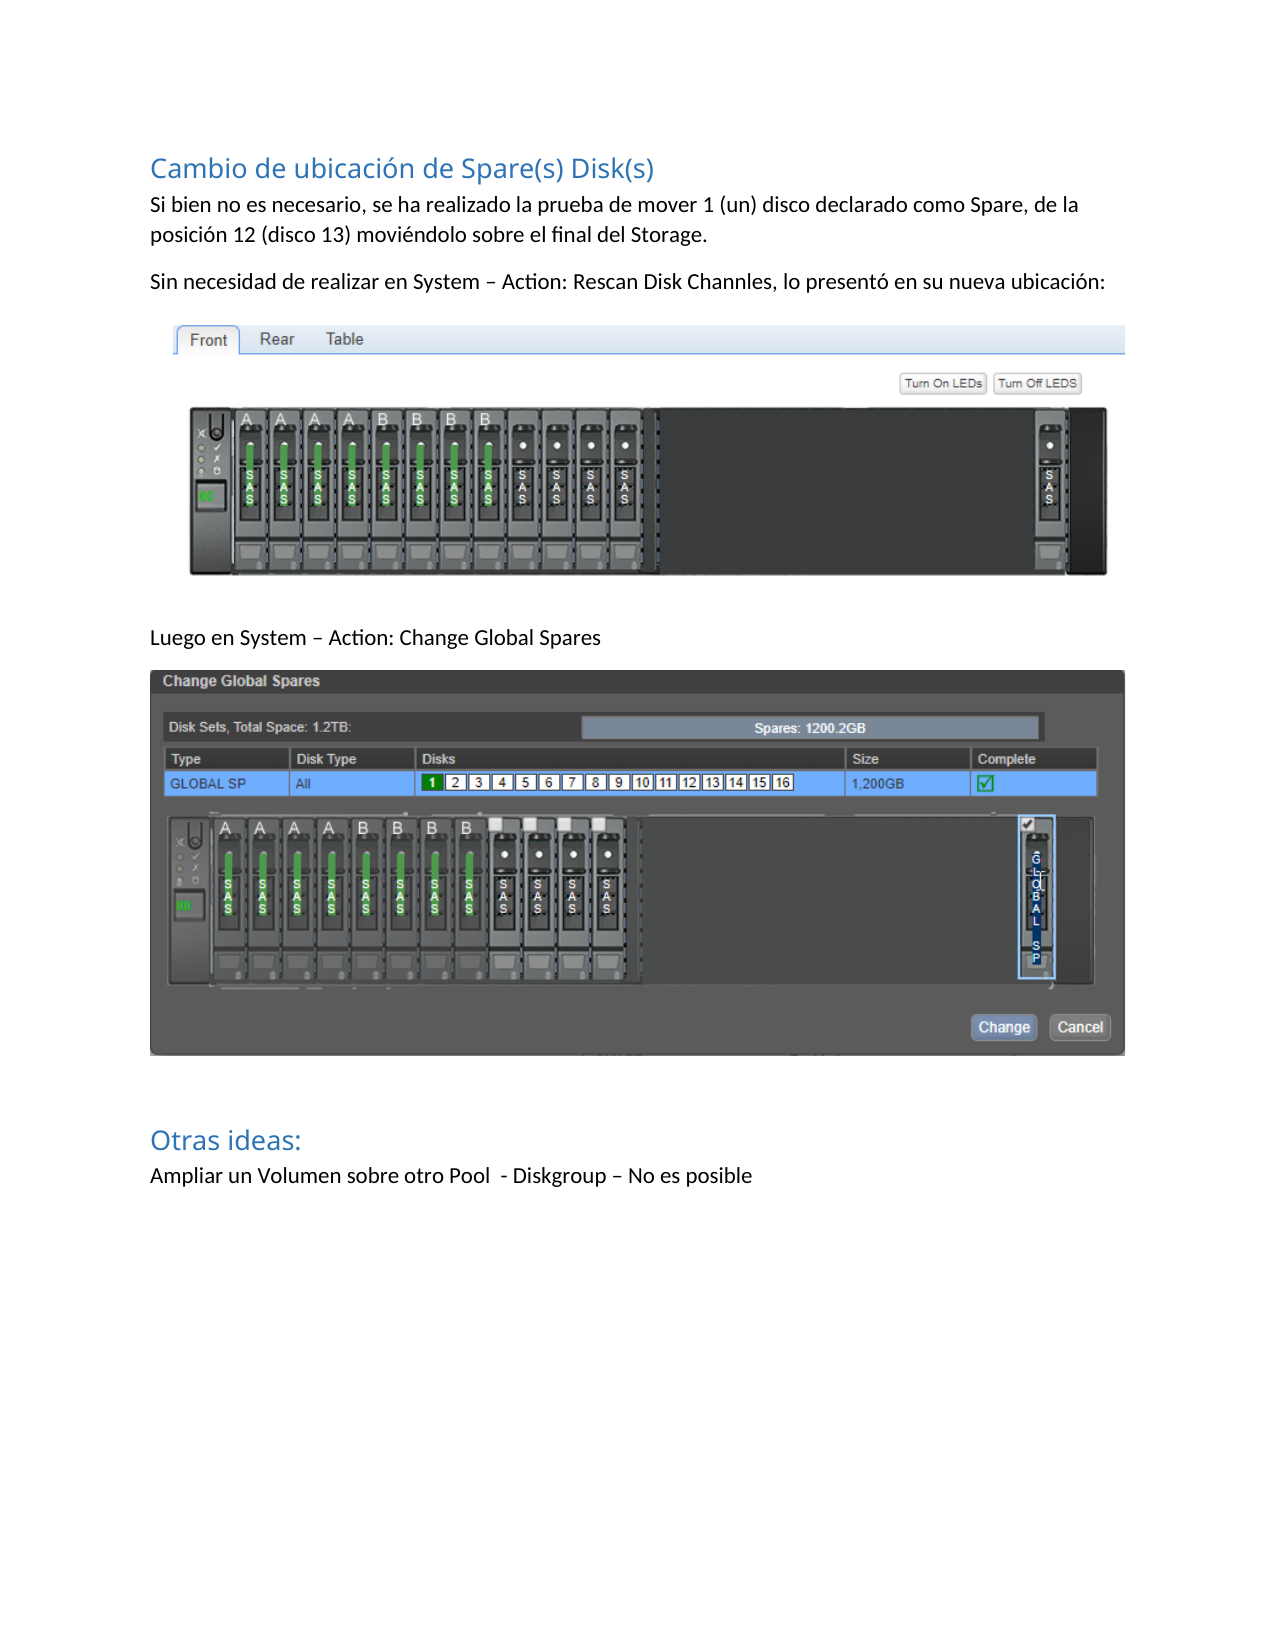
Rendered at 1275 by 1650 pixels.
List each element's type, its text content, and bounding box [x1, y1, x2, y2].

picture [150, 313, 1125, 605]
text Ampliar un Volumen sobre otro Pool - Diskgroup – No es posible [150, 1161, 1125, 1189]
text Sin necesidad de realizar en System – Action: Rescan Disk Channles, lo presentó en su nueva ubicación: [150, 267, 1125, 295]
subtitle Otras ideas: [150, 1121, 1125, 1158]
subtitle Cambio de ubicación de Spare(s) Disk(s) [150, 150, 1125, 187]
text Si bien no es necesario, se ha realizado la prueba de mover 1 (un) disco declarado como Spare, de la posición 12 (disco 13) moviéndolo sobre el final del Storage. [150, 190, 1125, 248]
picture [150, 670, 1125, 1056]
text Luego en System – Action: Change Global Spares [150, 623, 1125, 651]
